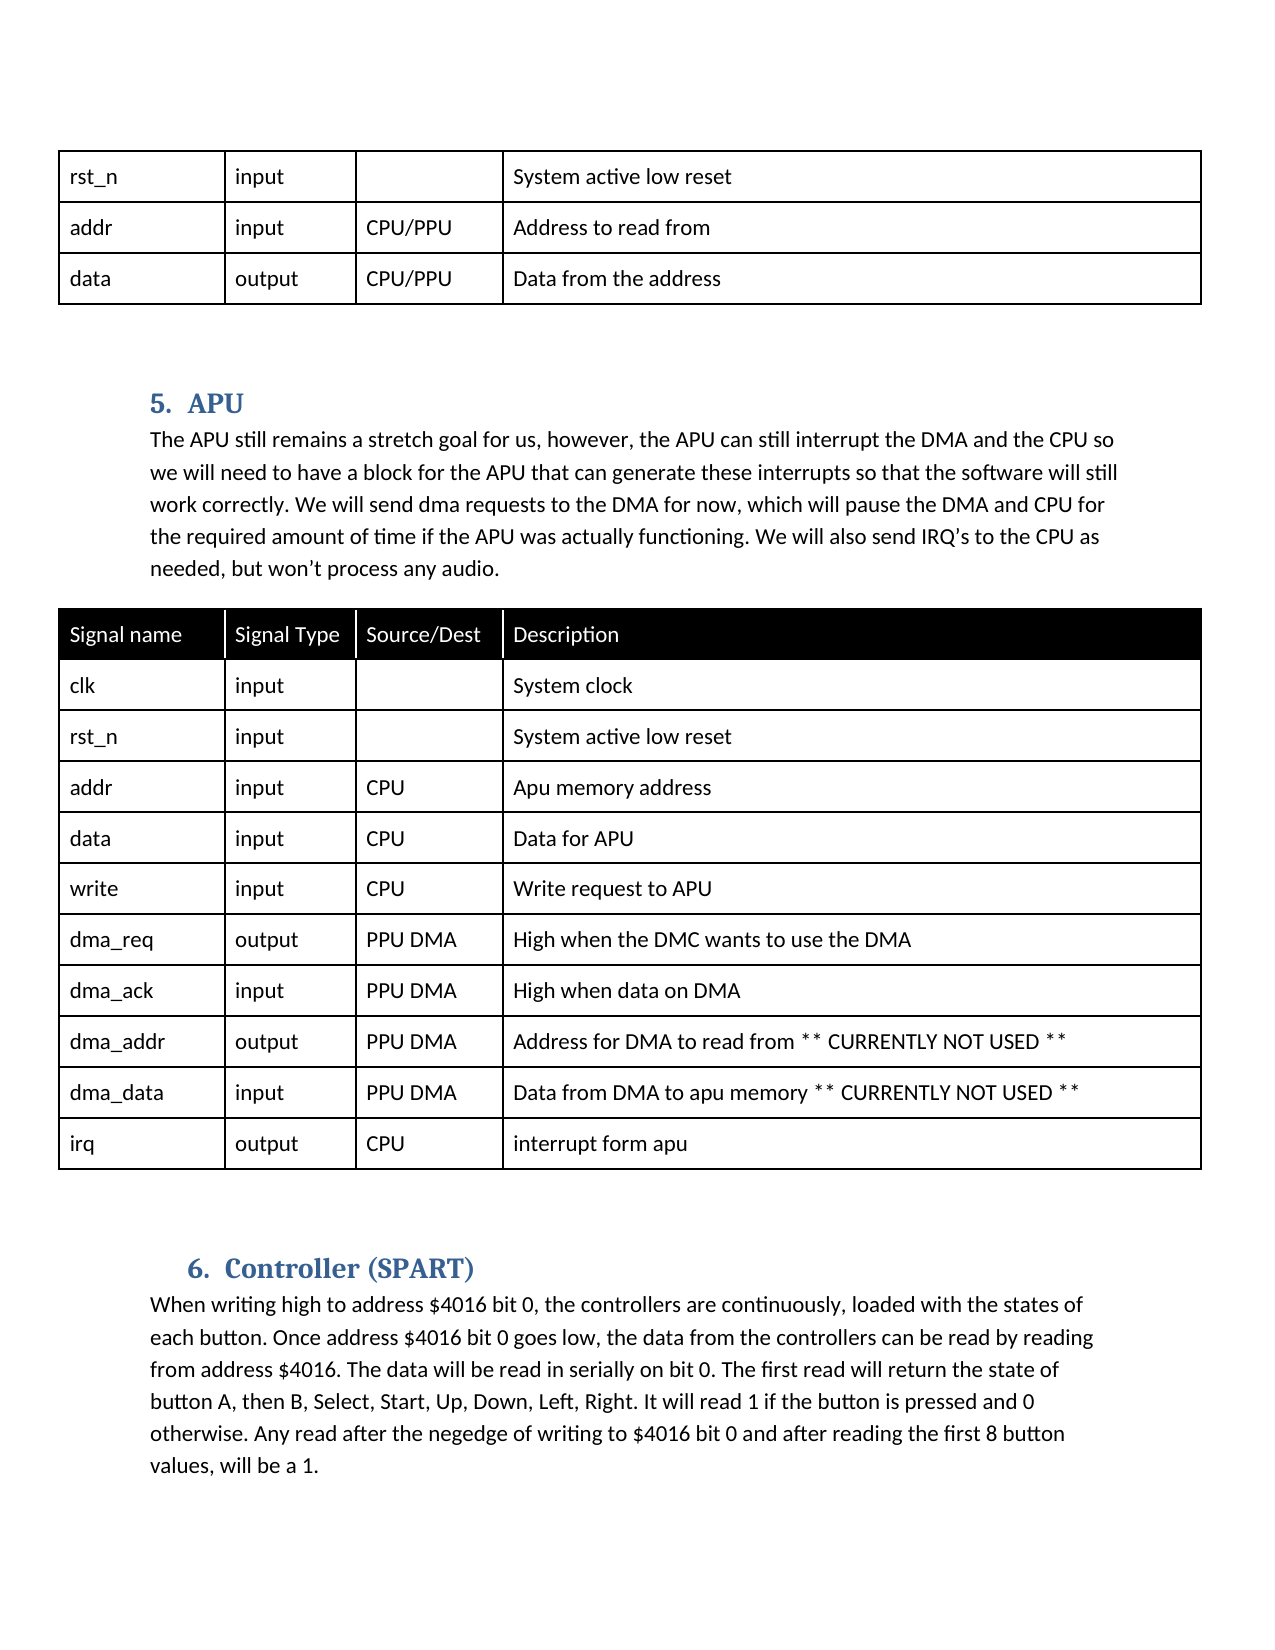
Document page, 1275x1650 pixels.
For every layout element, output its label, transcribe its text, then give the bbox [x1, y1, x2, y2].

table_cell [357, 152, 502, 201]
table_cell output [226, 915, 355, 964]
table_cell [357, 711, 502, 760]
table_cell input [226, 762, 355, 811]
table_header Signal name [60, 610, 224, 658]
table_cell dma_req [60, 915, 224, 964]
table_cell dma_ack [60, 966, 224, 1015]
text When writing high to address $4016 bit 0, the controllers are continuously, loaded with the states of each button. Once address $4016 bit 0 goes low, the data from the controllers can be read by reading from address $4016. The data will be read in serially on bit 0. The first read will return the state of button A, then B, Select, Start, Up, Down, Left, Right. It will read 1 if the button is pressed and 0 otherwise. Any read after the negedge of writing to $4016 bit 0 and after reading the first 8 button values, will be a 1. [150, 1291, 1125, 1479]
table_cell CPU/PPU [357, 203, 502, 252]
table_cell PPU DMA [357, 1017, 502, 1066]
table_cell Address to read from [504, 203, 1200, 252]
table_cell Data for APU [504, 813, 1200, 862]
table_cell addr [60, 762, 224, 811]
table_cell rst_n [60, 152, 224, 201]
table_cell [357, 660, 502, 709]
table_cell Write request to APU [504, 864, 1200, 913]
table_cell dma_data [60, 1068, 224, 1117]
table_cell Data from the address [504, 254, 1200, 303]
table_cell input [226, 1068, 355, 1117]
table_cell input [226, 711, 355, 760]
table_cell CPU/PPU [357, 254, 502, 303]
table_cell Address for DMA to read from ** CURRENTLY NOT USED ** [504, 1017, 1200, 1066]
table_header Source/Dest [357, 610, 502, 658]
table_cell CPU [357, 762, 502, 811]
table_cell write [60, 864, 224, 913]
table_cell output [226, 1017, 355, 1066]
table_cell input [226, 864, 355, 913]
table_cell dma_addr [60, 1017, 224, 1066]
table_cell interrupt form apu [504, 1119, 1200, 1168]
table_header Description [504, 610, 1200, 658]
table_cell PPU DMA [357, 1068, 502, 1117]
subtitle Controller (SPART) [187, 1252, 1125, 1286]
table_cell PPU DMA [357, 966, 502, 1015]
table_header Signal Type [226, 610, 355, 658]
table_cell System clock [504, 660, 1200, 709]
table_cell High when the DMC wants to use the DMA [504, 915, 1200, 964]
table_cell rst_n [60, 711, 224, 760]
table_cell input [226, 813, 355, 862]
table_cell irq [60, 1119, 224, 1168]
table_cell CPU [357, 864, 502, 913]
table_cell Apu memory address [504, 762, 1200, 811]
table_cell CPU [357, 1119, 502, 1168]
table_cell System active low reset [504, 711, 1200, 760]
table_cell output [226, 254, 355, 303]
table_cell data [60, 254, 224, 303]
table_cell PPU DMA [357, 915, 502, 964]
table_cell input [226, 660, 355, 709]
table_cell input [226, 966, 355, 1015]
table_cell System active low reset [504, 152, 1200, 201]
table_cell Data from DMA to apu memory ** CURRENTLY NOT USED ** [504, 1068, 1200, 1117]
table_cell High when data on DMA [504, 966, 1200, 1015]
table_cell input [226, 203, 355, 252]
table_cell addr [60, 203, 224, 252]
table_cell input [226, 152, 355, 201]
subtitle APU [150, 387, 1125, 421]
text The APU still remains a stretch goal for us, however, the APU can still interrupt the DMA and the CPU so we will need to have a block for the APU that can generate these interrupts so that the software will still work correctly. We will send dma requests to the DMA for now, which will pause the DMA and CPU for the required amount of time if the APU was actually functioning. We will also send IRQ’s to the CPU as needed, but won’t process any audio. [150, 426, 1125, 582]
table_cell data [60, 813, 224, 862]
table_cell CPU [357, 813, 502, 862]
table_cell clk [60, 660, 224, 709]
table_cell output [226, 1119, 355, 1168]
